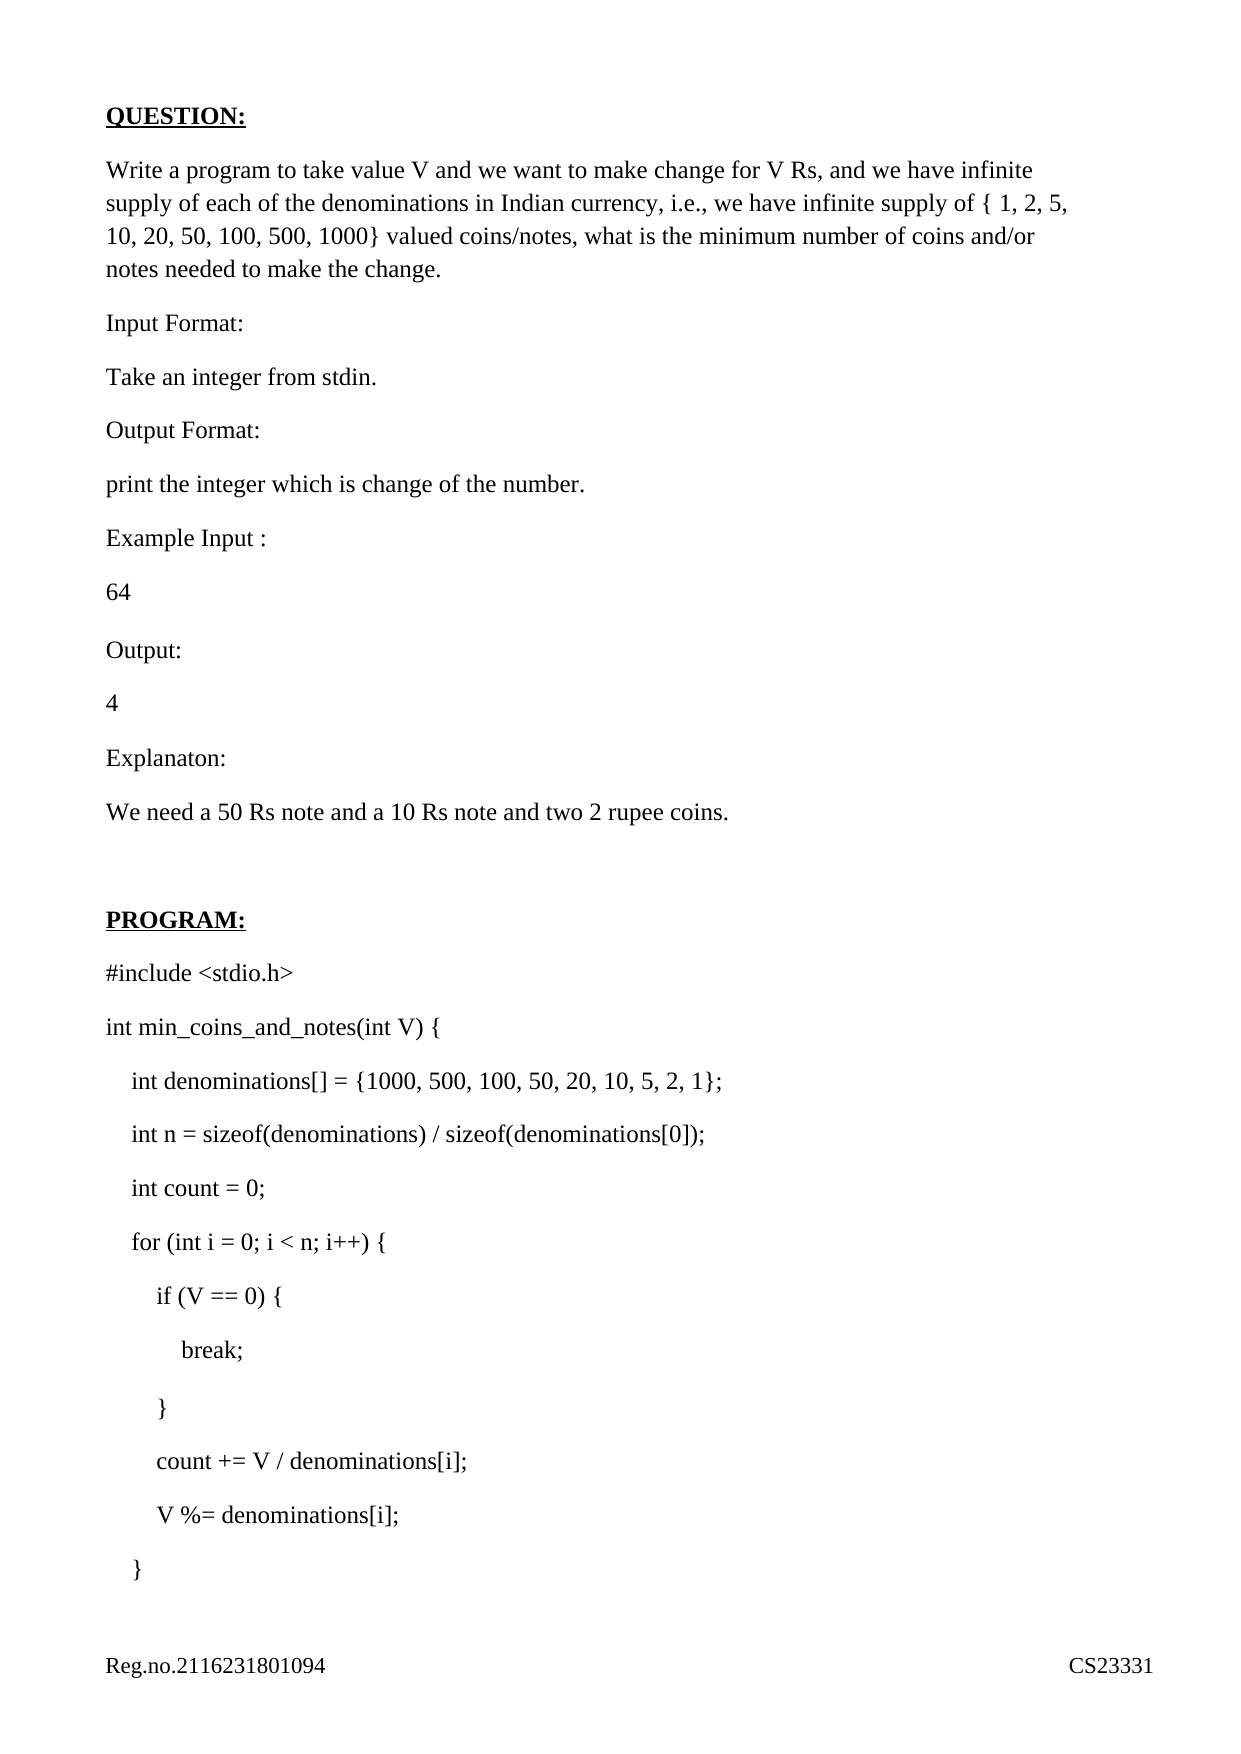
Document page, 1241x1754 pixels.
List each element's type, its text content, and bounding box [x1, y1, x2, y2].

text Explanaton: [106, 743, 1155, 771]
text break; [181, 1335, 1155, 1363]
text } [131, 1554, 1155, 1583]
text } [156, 1393, 1155, 1422]
text int min_coins_and_notes(int V) { [106, 1012, 1155, 1041]
text Take an integer from stdin. Output Format: [106, 362, 393, 444]
text for (int i = 0; i < n; i++) { if (V == 0) { [131, 1227, 393, 1309]
text We need a 50 Rs note and a 10 Rs note and two 2 rupee coins. [106, 797, 1155, 825]
text PROGRAM: [106, 905, 1155, 933]
text QUESTION: [106, 101, 1155, 130]
text 64 [106, 577, 1155, 606]
text 4 [106, 688, 1155, 717]
text count += V / denominations[i]; V %= denominations[i]; [156, 1446, 476, 1529]
text int denominations[] = {1000, 500, 100, 50, 20, 10, 5, 2, 1}; int n = sizeof(denominations) / sizeof(denominations[0]); int count = 0; [131, 1066, 723, 1202]
text #include <stdio.h> [106, 958, 1155, 987]
text Write a program to take value V and we want to make change for V Rs, and we have infinite supply of each of the denominations in Indian currency, i.e., we have infinite supply of { 1, 2, 5, 10, 20, 50, 100, 500, 1000} valued coins/notes, what is the minimum number of coins and/or notes needed to make the change. [106, 155, 1077, 283]
text print the integer which is change of the number. Example Input : [106, 469, 593, 552]
text Output: [106, 635, 1155, 664]
text Input Format: [106, 308, 1155, 336]
